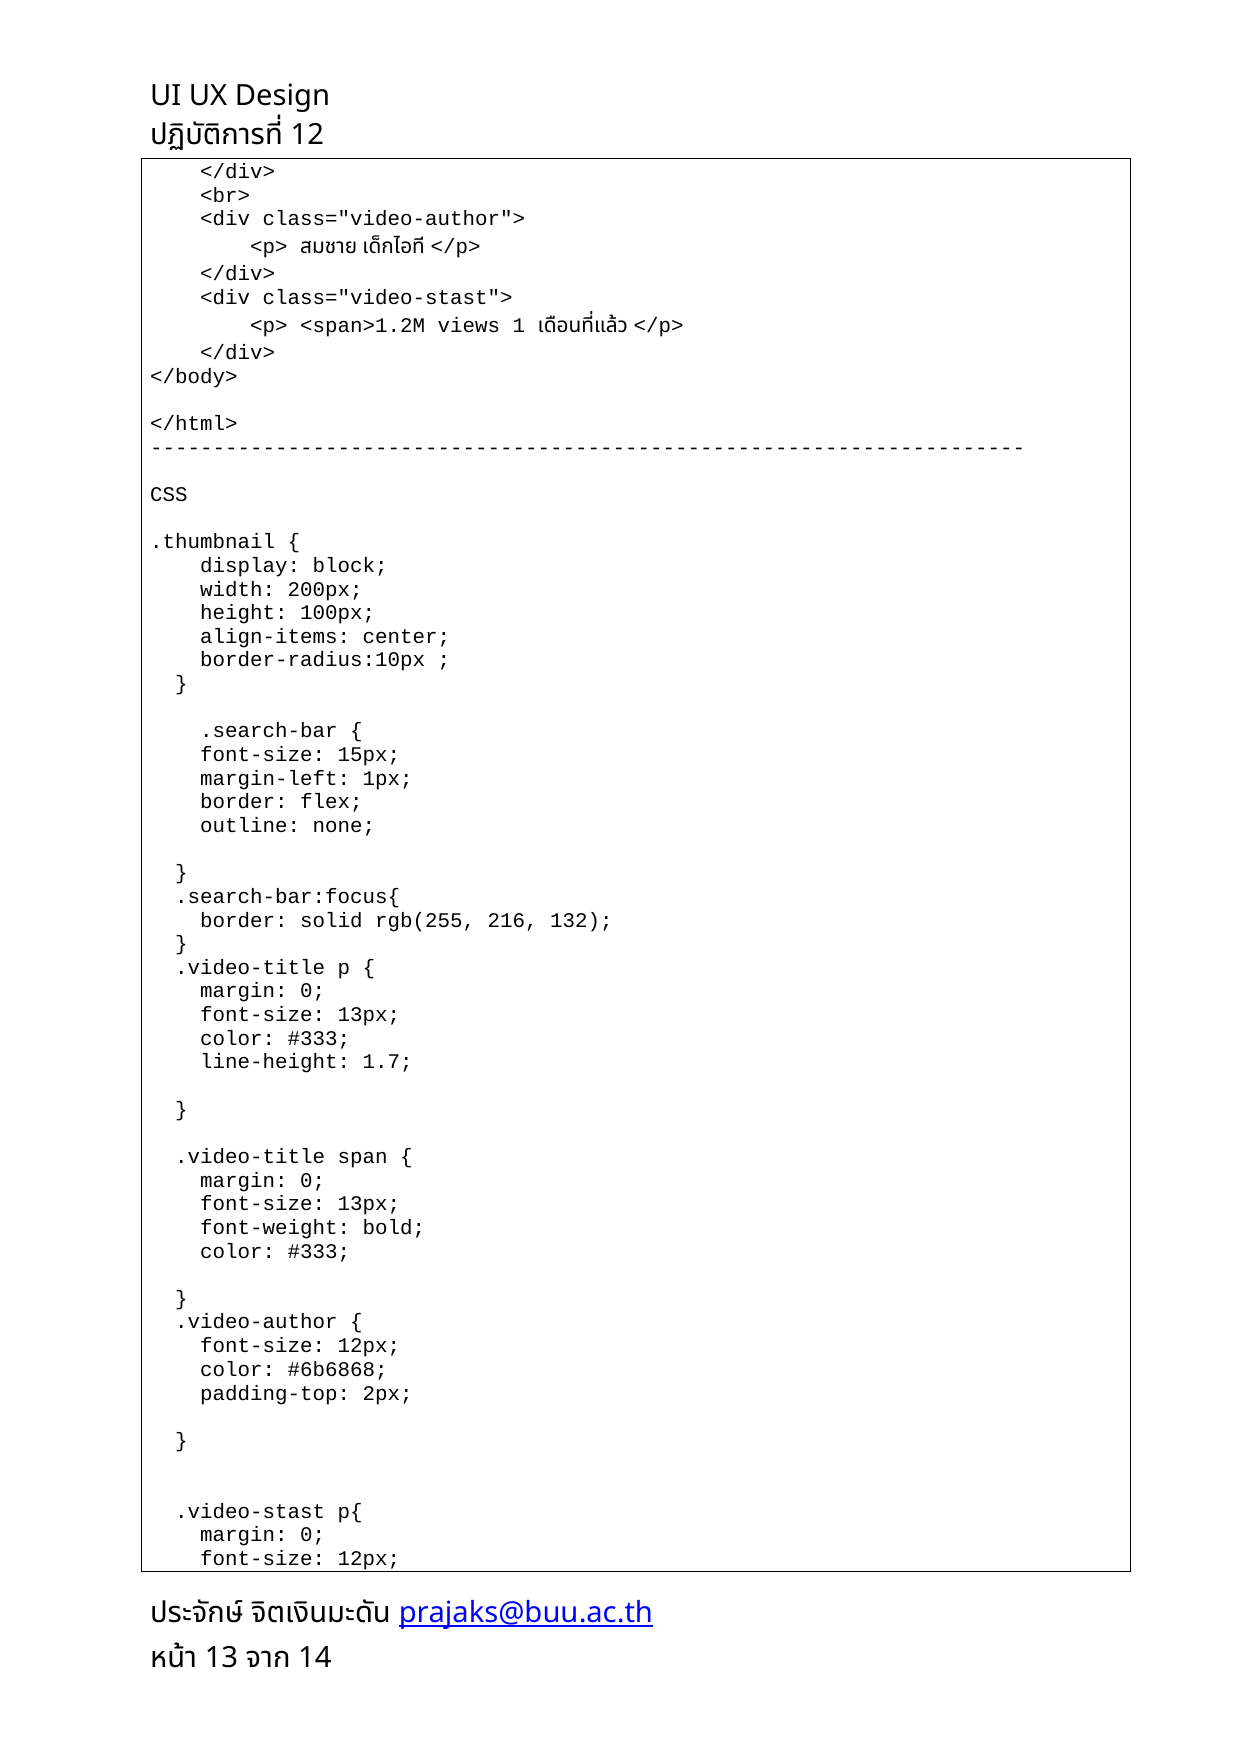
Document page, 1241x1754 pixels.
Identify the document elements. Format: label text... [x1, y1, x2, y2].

text </body> [150, 366, 1122, 389]
text .thumbnail { [150, 531, 1122, 555]
text <p> <span>1.2M views 1 เดือนที่แล้ว </p> [150, 311, 1122, 342]
text } [150, 1288, 1122, 1312]
text <div class="video-author"> [150, 208, 1122, 232]
text margin: 0; [150, 981, 1122, 1004]
text border: flex; [150, 791, 1122, 815]
text .search-bar:focus{ [150, 886, 1122, 909]
text </html> [150, 413, 1122, 437]
text width: 200px; [150, 578, 1122, 602]
text margin: 0; [150, 1524, 1122, 1548]
text CSS [150, 484, 1122, 508]
text </div> [150, 263, 1122, 287]
text margin-left: 1px; [150, 768, 1122, 791]
text <p> สมชาย เด็กไอที </p> [150, 232, 1122, 263]
text display: block; [150, 555, 1122, 578]
text height: 100px; [150, 602, 1122, 626]
text } [150, 1099, 1122, 1122]
text ---------------------------------------------------------------------- [150, 437, 1122, 460]
text font-size: 12px; [150, 1335, 1122, 1359]
text color: #6b6868; [150, 1359, 1122, 1382]
text color: #333; [150, 1028, 1122, 1051]
text <div class="video-stast"> [150, 287, 1122, 311]
text align-items: center; [150, 626, 1122, 649]
text color: #333; [150, 1241, 1122, 1264]
text </div> [142, 159, 1130, 184]
text } [150, 862, 1122, 886]
text <br> [150, 184, 1122, 208]
text border: solid rgb(255, 216, 132); [150, 909, 1122, 933]
text .video-title span { [150, 1146, 1122, 1170]
text .video-author { [150, 1312, 1122, 1335]
text .video-title p { [150, 957, 1122, 981]
text outline: none; [150, 815, 1122, 839]
text font-size: 15px; [150, 744, 1122, 768]
text border-radius:10px ; [150, 649, 1122, 673]
text font-size: 13px; [150, 1004, 1122, 1028]
text padding-top: 2px; [150, 1382, 1122, 1406]
text line-height: 1.7; [150, 1051, 1122, 1075]
text } [150, 933, 1122, 957]
text .search-bar { [150, 720, 1122, 744]
text } [150, 673, 1122, 697]
text font-size: 12px; [150, 1548, 1122, 1571]
text } [150, 1430, 1122, 1453]
text font-size: 13px; [150, 1193, 1122, 1217]
text </div> [150, 342, 1122, 366]
text .video-stast p{ [150, 1501, 1122, 1524]
text font-weight: bold; [150, 1217, 1122, 1241]
text margin: 0; [150, 1170, 1122, 1193]
